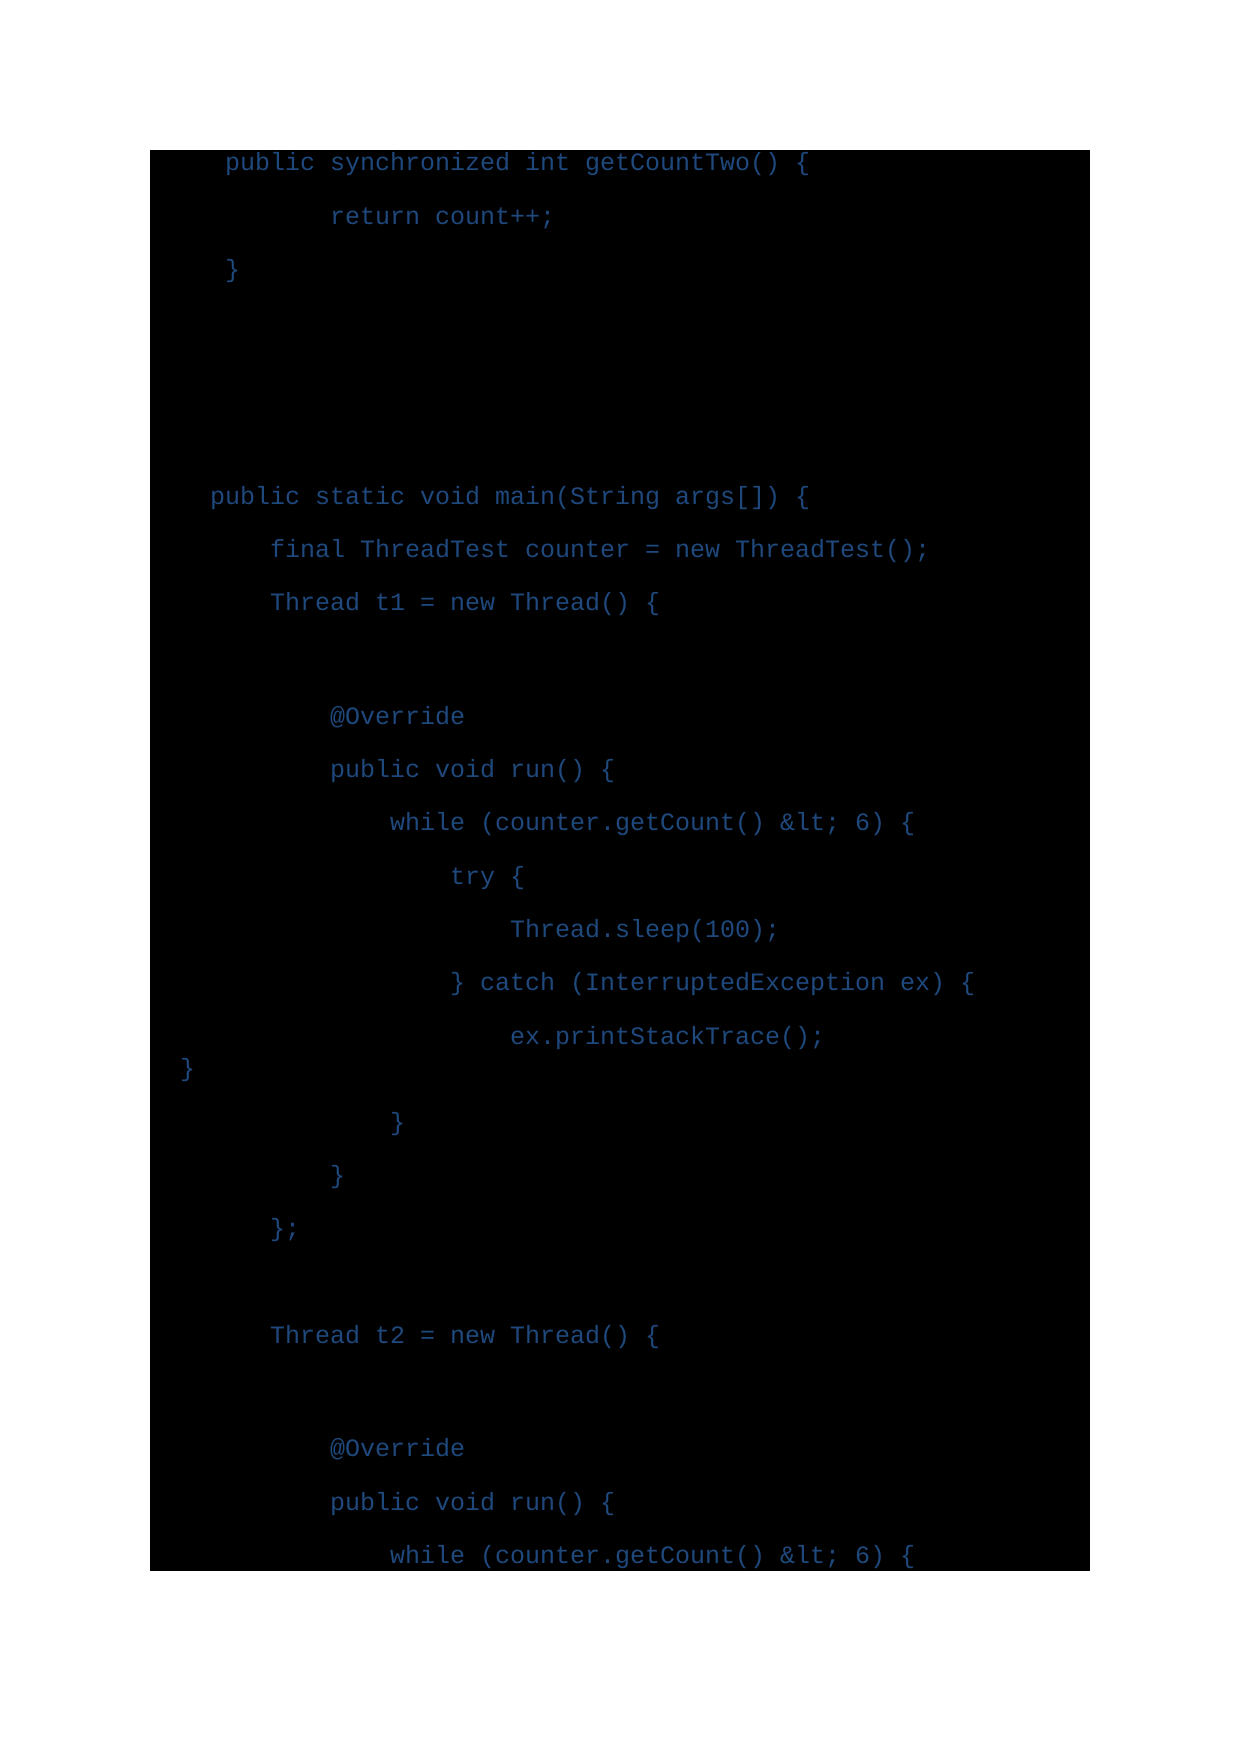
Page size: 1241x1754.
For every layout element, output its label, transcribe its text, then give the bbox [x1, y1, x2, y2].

text } [150, 257, 1090, 285]
text final ThreadTest counter = new ThreadTest(); [150, 537, 1090, 565]
text public static void main(String args[]) { [150, 483, 1090, 512]
text } [150, 1109, 1090, 1137]
text Thread.sleep(100); [150, 917, 1090, 945]
text @Override [150, 1436, 1090, 1464]
text } [150, 1162, 1090, 1191]
text @Override [150, 703, 1090, 732]
text return count++; [150, 203, 1090, 232]
text }; [150, 1216, 1090, 1244]
text while (counter.getCount() &lt; 6) { [150, 1542, 1090, 1571]
text Thread t2 = new Thread() { [150, 1322, 1090, 1351]
text ex.printStackTrace(); } [150, 1023, 1090, 1084]
text public void run() { [150, 1489, 1090, 1517]
text public void run() { [150, 757, 1090, 785]
text } catch (InterruptedException ex) { [150, 970, 1090, 998]
text Thread t1 = new Thread() { [150, 590, 1090, 618]
text while (counter.getCount() &lt; 6) { [150, 810, 1090, 838]
text public synchronized int getCountTwo() { [150, 150, 1090, 178]
text try { [150, 863, 1090, 892]
